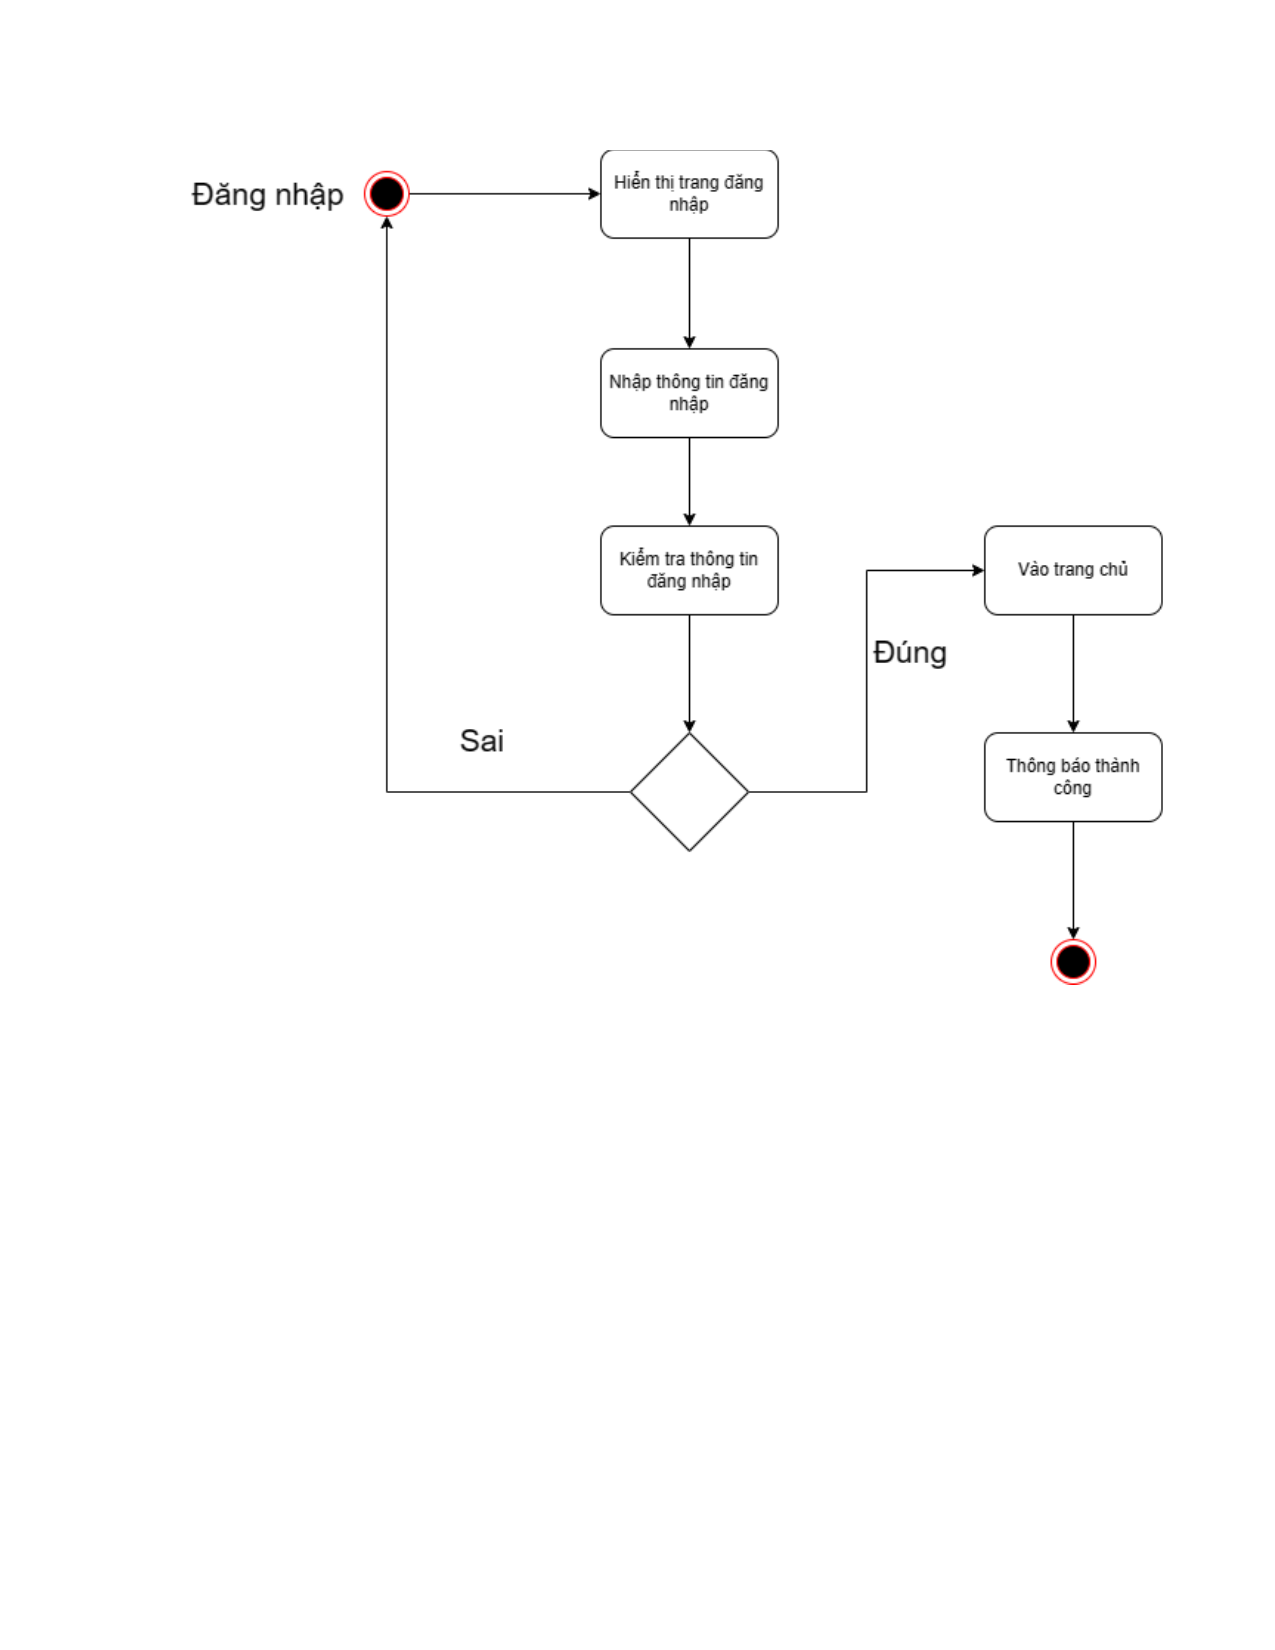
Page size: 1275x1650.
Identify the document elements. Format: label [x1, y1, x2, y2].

picture [187, 150, 1163, 985]
